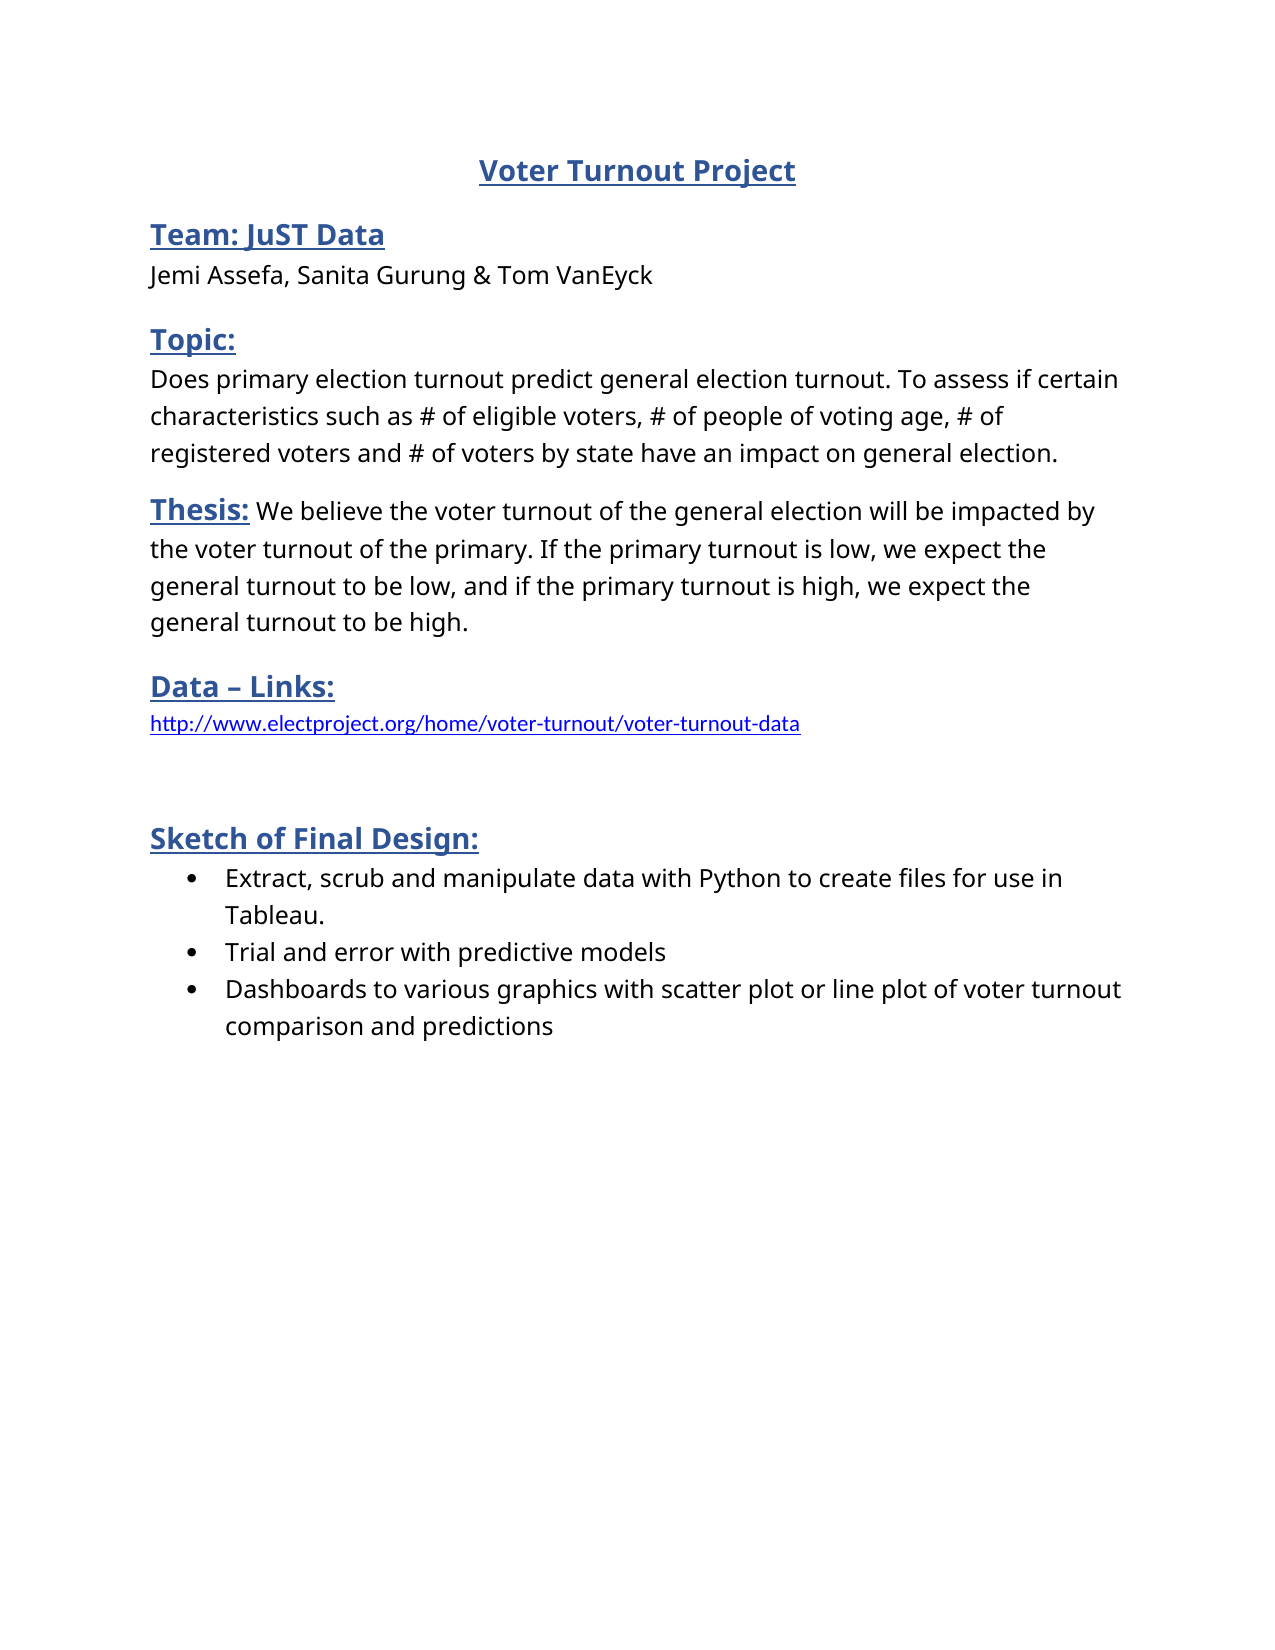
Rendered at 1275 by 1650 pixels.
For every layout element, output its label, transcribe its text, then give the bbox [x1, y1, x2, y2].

list Extract, scrub and manipulate data with Python to create files for use in Tableau. [187, 861, 1125, 932]
text Thesis: We believe the voter turnout of the general election will be impacted by the voter turnout of the primary. If the primary turnout is low, we expect the general turnout to be low, and if the primary turnout is high, we expect the general turnout to be high. [150, 489, 1125, 639]
text Jemi Assefa, Sanita Gurung & Tom VanEyck [150, 257, 1125, 292]
list Dashboards to various graphics with scatter plot or line plot of voter turnout comparison and predictions [187, 971, 1125, 1042]
text http://www.electproject.org/home/voter-turnout/voter-turnout-data [150, 709, 1125, 738]
title Voter Turnout Project [150, 150, 1125, 190]
subtitle Sketch of Final Design: [150, 818, 1125, 858]
subtitle Topic: [150, 319, 1125, 359]
subtitle Team: JuST Data [150, 215, 1125, 254]
list Trial and error with predictive models [187, 934, 1125, 969]
text Does primary election turnout predict general election turnout. To assess if certain characteristics such as # of eligible voters, # of people of voting age, # of registered voters and # of voters by state have an impact on general election. [150, 362, 1125, 470]
subtitle Data – Links: [150, 667, 1125, 706]
